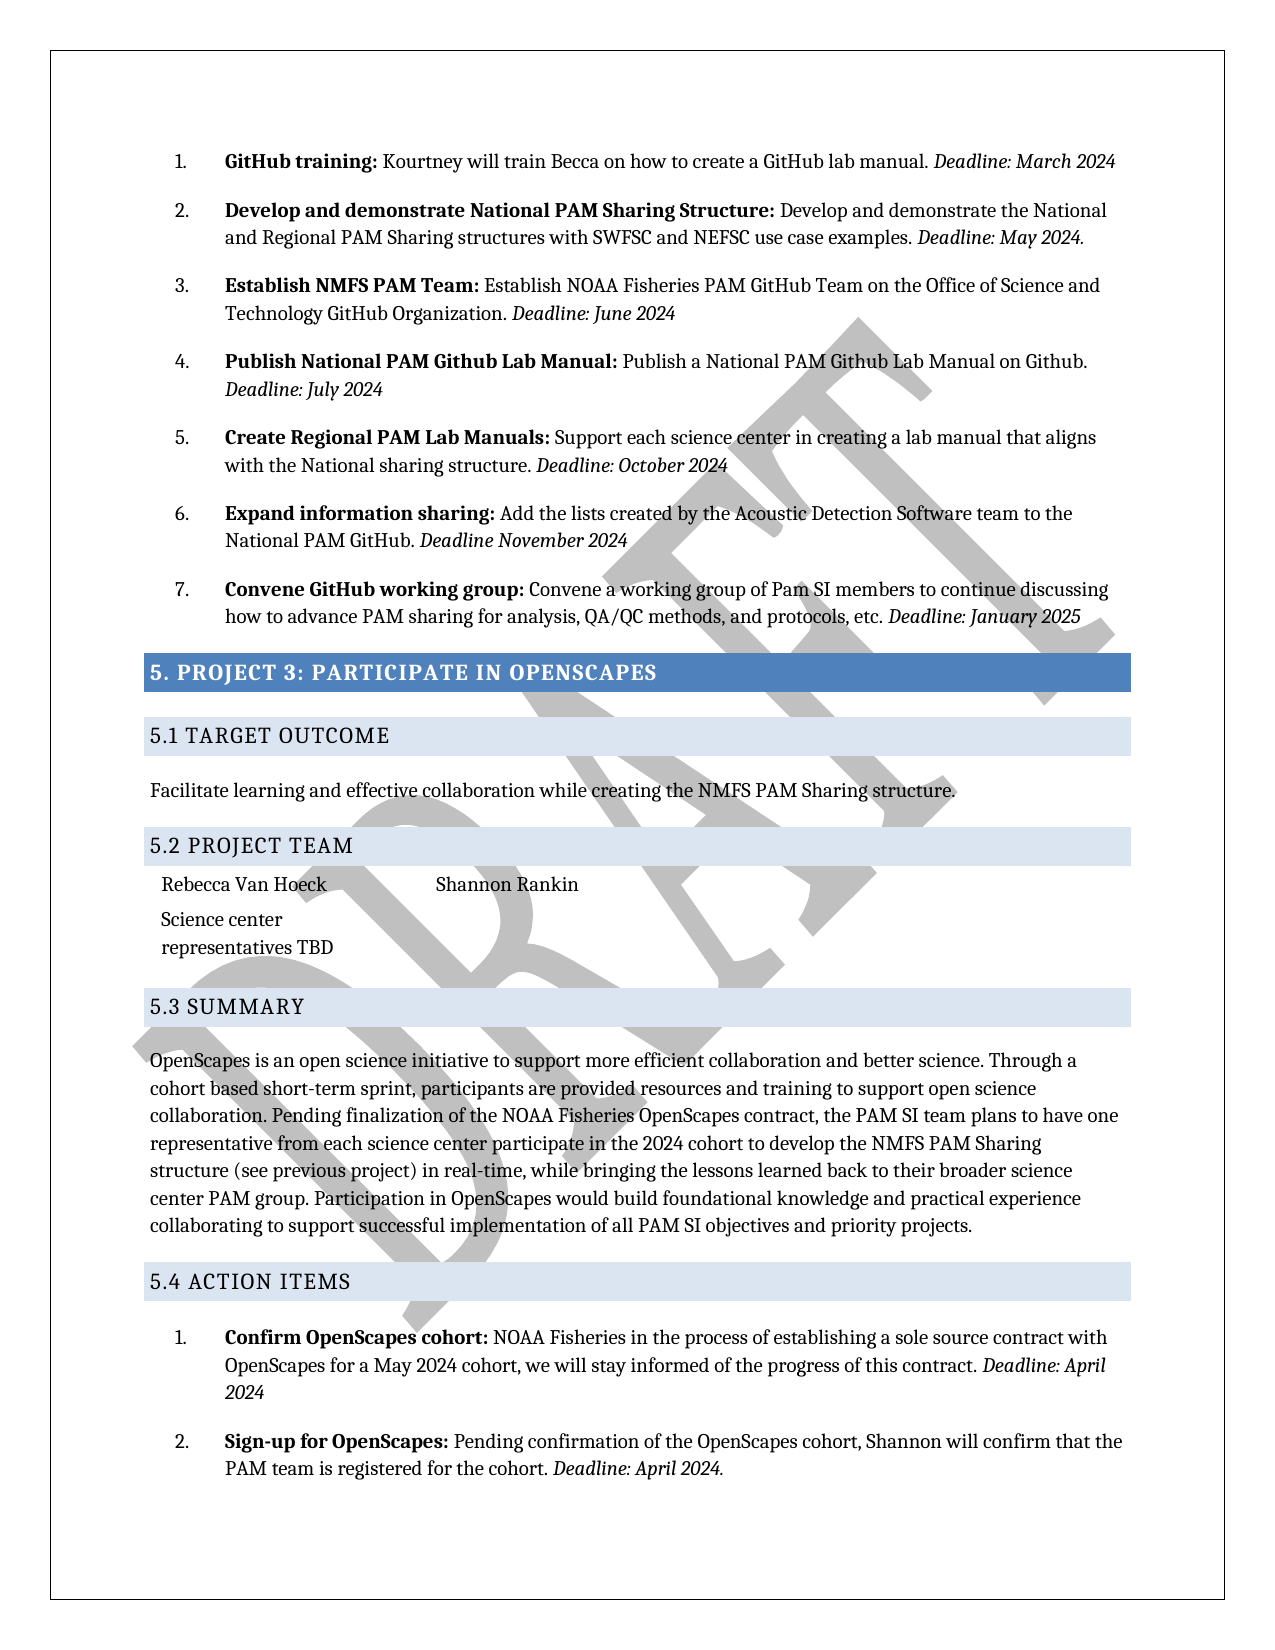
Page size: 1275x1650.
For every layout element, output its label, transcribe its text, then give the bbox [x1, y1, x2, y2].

list Expand information sharing: Add the lists created by the Acoustic Detection Software team to the National PAM GitHub. Deadline November 2024 [175, 502, 1125, 553]
table_cell [425, 904, 700, 967]
table_header [700, 869, 975, 904]
list Confirm OpenScapes cohort: NOAA Fisheries in the process of establishing a sole source contract with OpenScapes for a May 2024 cohort, we will stay informed of the progress of this contract. Deadline: April 2024 [175, 1326, 1125, 1405]
subtitle 5. Project 3: Participate in OpenScapes [150, 660, 1125, 686]
subtitle 5.3 Summary [150, 994, 1125, 1020]
list Develop and demonstrate National PAM Sharing Structure: Develop and demonstrate the National and Regional PAM Sharing structures with SWFSC and NEFSC use case examples. Deadline: May 2024. [175, 198, 1125, 250]
text OpenScapes is an open science initiative to support more efficient collaboration and better science. Through a cohort based short-term sprint, participants are provided resources and training to support open science collaboration. Pending finalization of the NOAA Fisheries OpenScapes contract, the PAM SI team plans to have one representative from each science center participate in the 2024 cohort to develop the NMFS PAM Sharing structure (see previous project) in real-time, while bringing the lessons learned back to their broader science center PAM group. Participation in OpenScapes would build foundational knowledge and practical experience collaborating to support successful implementation of all PAM SI objectives and priority projects. [150, 1049, 1125, 1238]
list Convene GitHub working group: Convene a working group of Pam SI members to continue discussing how to advance PAM sharing for analysis, QA/QC methods, and protocols, etc. Deadline: January 2025 [175, 577, 1125, 629]
list Establish NMFS PAM Team: Establish NOAA Fisheries PAM GitHub Team on the Office of Science and Technology GitHub Organization. Deadline: June 2024 [175, 274, 1125, 326]
subtitle 5.1 Target Outcome [150, 723, 1125, 749]
list Create Regional PAM Lab Manuals: Support each science center in creating a lab manual that aligns with the National sharing structure. Deadline: October 2024 [175, 426, 1125, 477]
subtitle 5.2 Project Team [150, 833, 1125, 859]
list Publish National PAM Github Lab Manual: Publish a National PAM Github Lab Manual on Github. Deadline: July 2024 [175, 350, 1125, 401]
table_header Rebecca Van Hoeck [150, 869, 425, 904]
text Facilitate learning and effective collaboration while creating the NMFS PAM Sharing structure. [150, 778, 1125, 802]
table_cell Science center representatives TBD [150, 904, 425, 967]
table_cell [700, 904, 975, 967]
list Sign-up for OpenScapes: Pending confirmation of the OpenScapes cohort, Shannon will confirm that the PAM team is registered for the cohort. Deadline: April 2024. [175, 1429, 1125, 1481]
table_header Shannon Rankin [425, 869, 700, 904]
list GitHub training: Kourtney will train Becca on how to create a GitHub lab manual. Deadline: March 2024 [175, 150, 1125, 174]
subtitle 5.4 Action Items [150, 1269, 1125, 1295]
